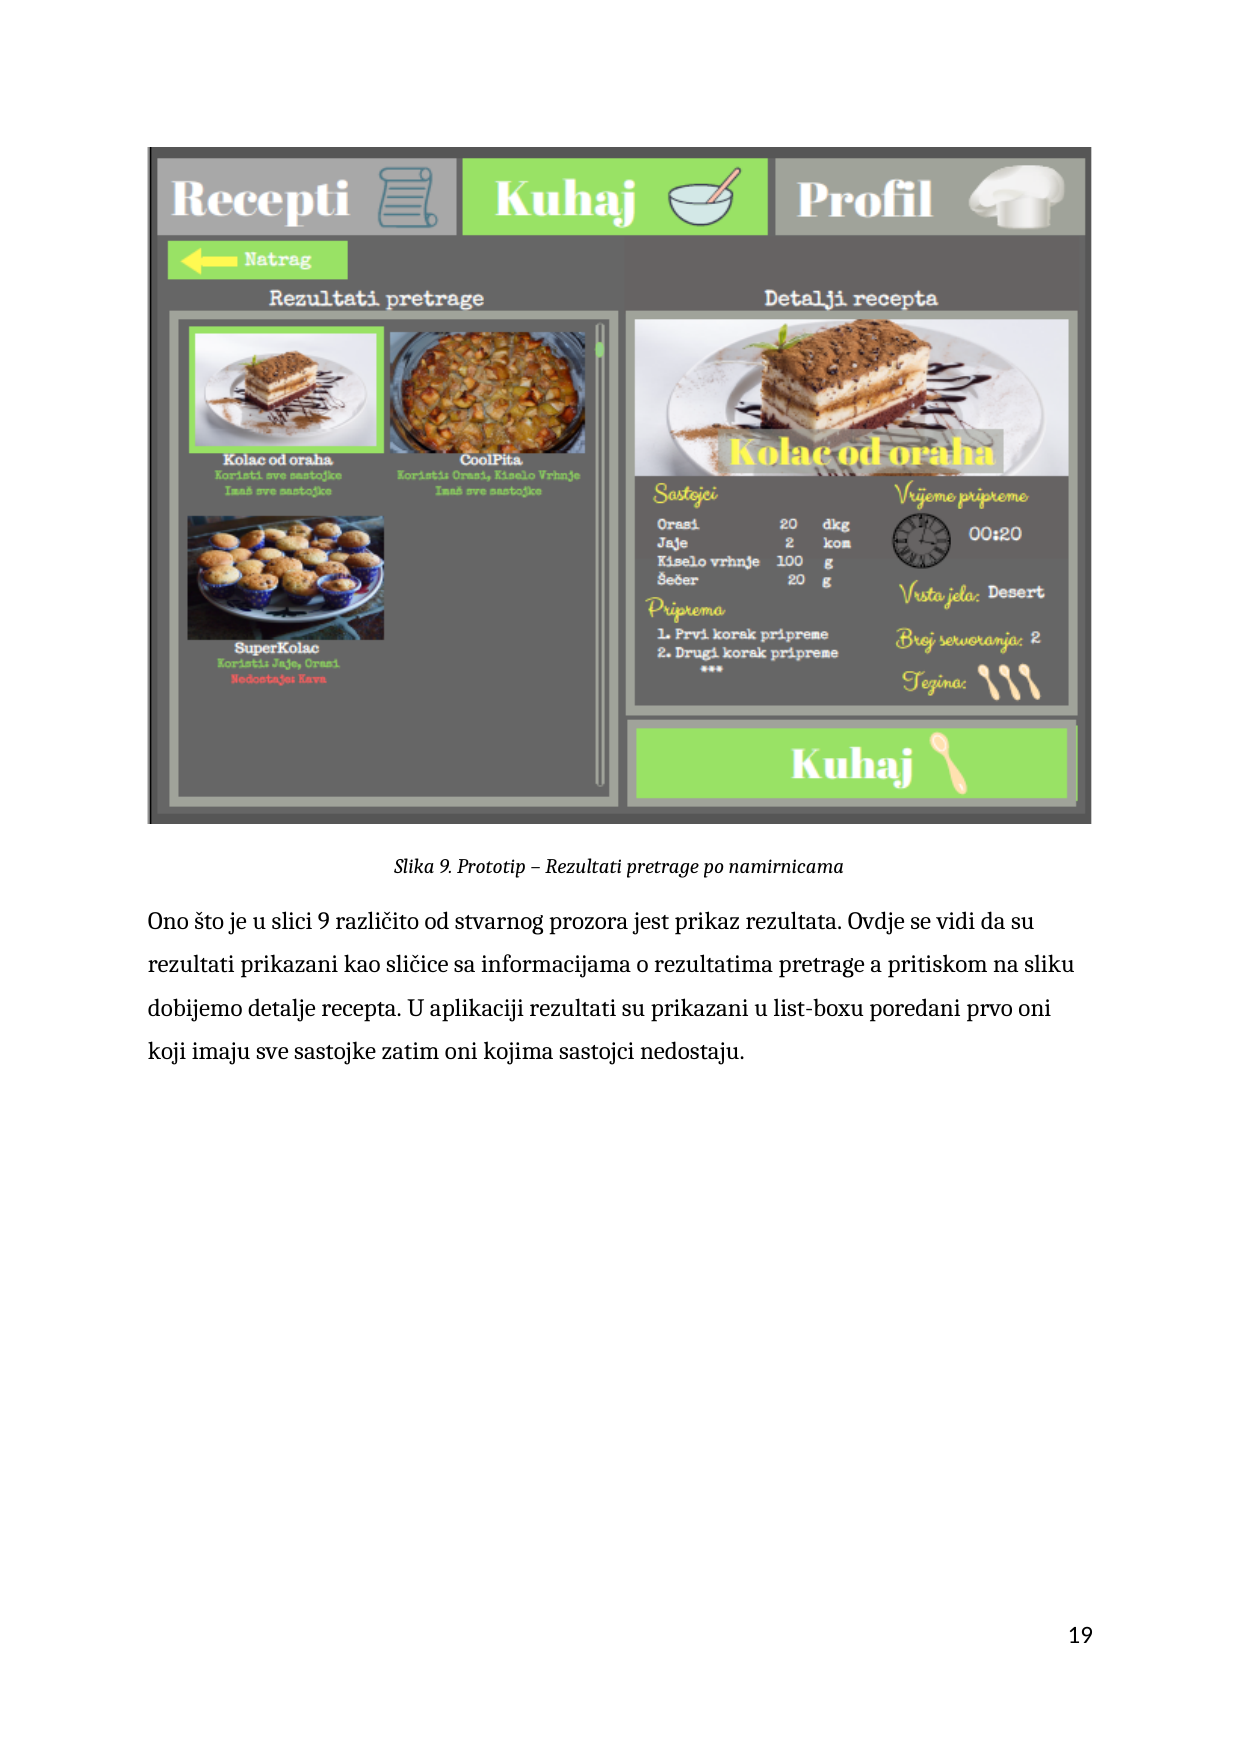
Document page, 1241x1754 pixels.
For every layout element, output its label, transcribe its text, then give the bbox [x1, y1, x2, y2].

picture [147, 147, 1093, 824]
text Ono što je u slici 9 različito od stvarnog prozora jest prikaz rezultata. Ovdje se vidi da su rezultati prikazani kao sličice sa informacijama o rezultatima pretrage a pritiskom na sliku dobijemo detalje recepta. U aplikaciji rezultati su prikazani u list-boxu poredani prvo oni koji imaju sve sastojke zatim oni kojima sastojci nedostaju. [148, 907, 1093, 1065]
text Slika 9. Prototip – Rezultati pretrage po namirnicama [148, 855, 1093, 879]
